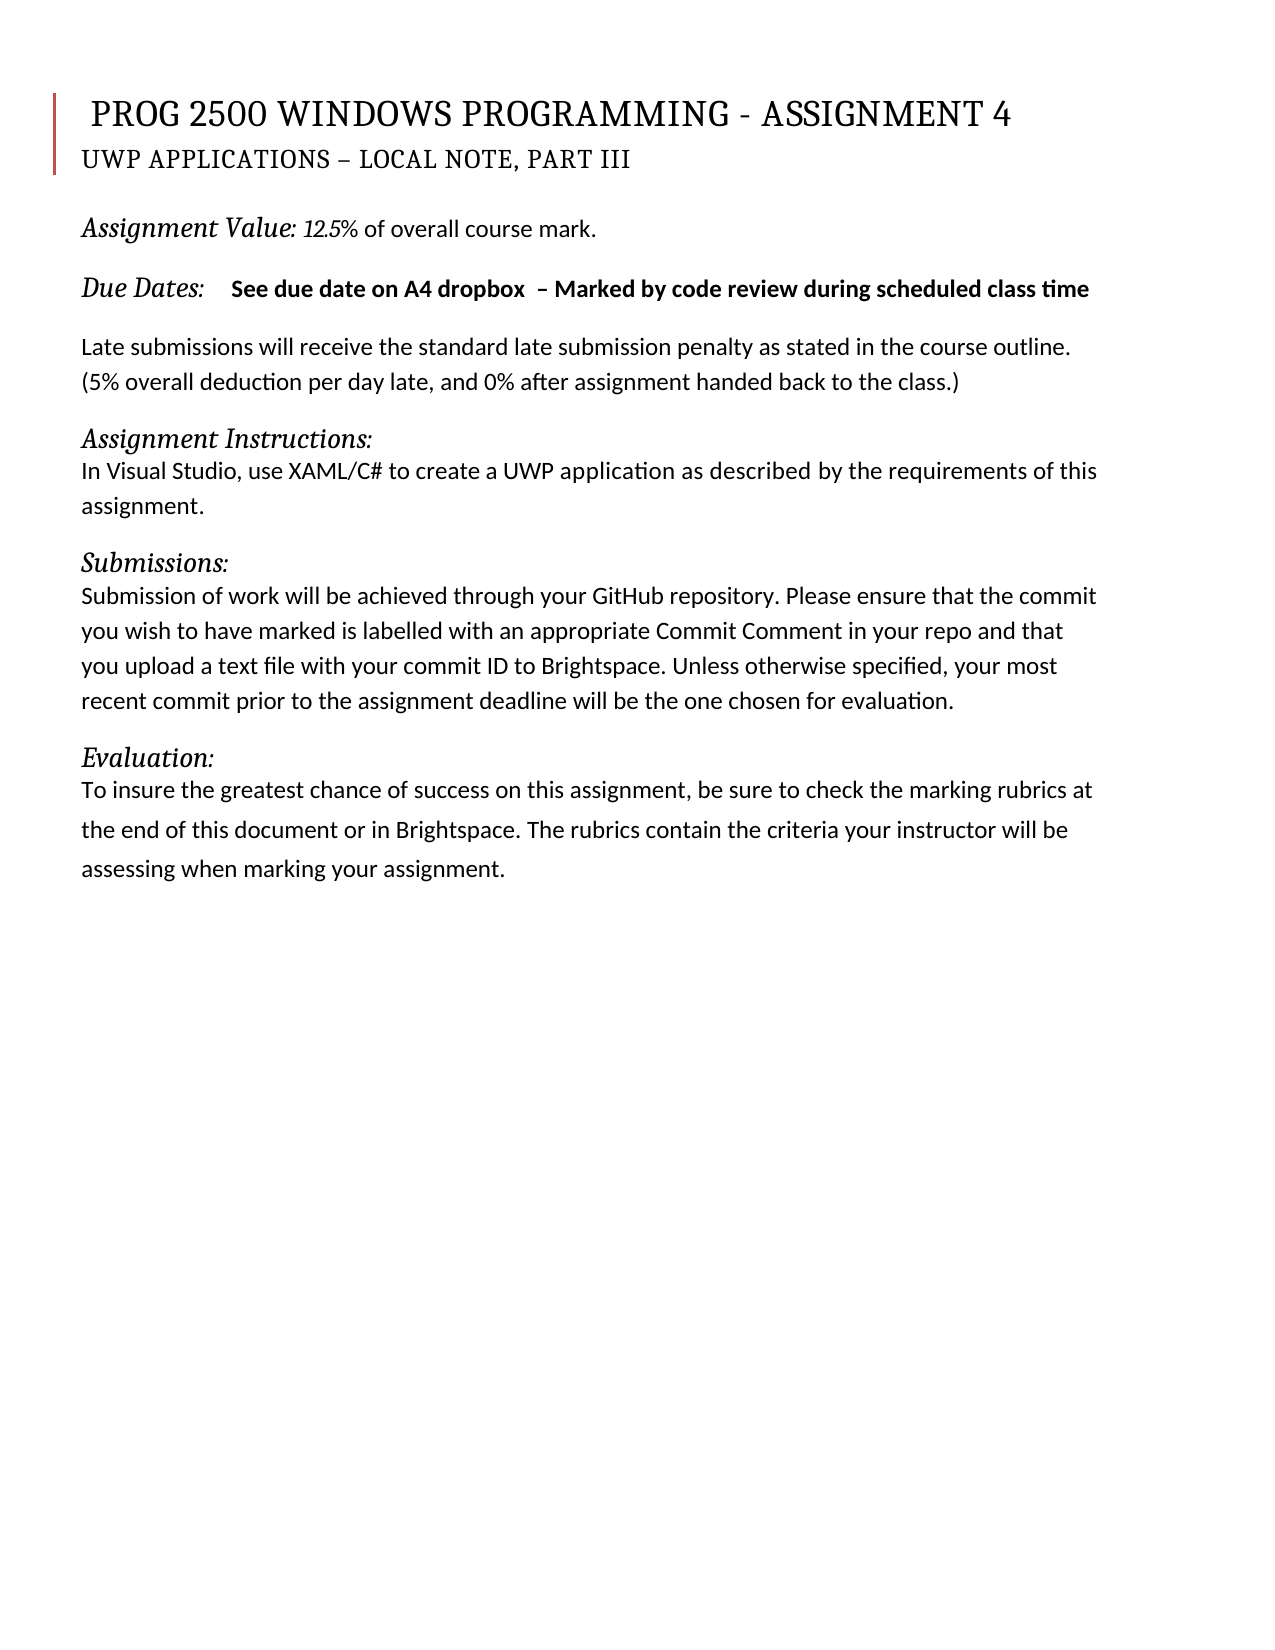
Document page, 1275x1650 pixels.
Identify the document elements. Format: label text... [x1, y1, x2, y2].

text In Visual Studio, use XAML/C# to create a UWP application as described by the requirements of this assignment. [81, 456, 1098, 521]
subtitle Submissions: [81, 546, 1098, 580]
subtitle Evaluation: [81, 741, 1098, 774]
subtitle Assignment Instructions: [81, 422, 1098, 456]
text Submission of work will be achieved through your GitHub repository. Please ensure that the commit you wish to have marked is labelled with an appropriate Commit Comment in your repo and that you upload a text file with your commit ID to Brightspace. Unless otherwise specified, your most recent commit prior to the assignment deadline will be the one chosen for evaluation. [81, 580, 1098, 715]
text To insure the greatest chance of success on this assignment, be sure to check the marking rubrics at the end of this document or in Brightspace. The rubrics contain the criteria your instructor will be assessing when marking your assignment. [81, 774, 1098, 884]
text Late submissions will receive the standard late submission penalty as stated in the course outline. (5% overall deduction per day late, and 0% after assignment handed back to the class.) [81, 331, 1098, 397]
text Due Dates: See due date on A4 dropbox – Marked by code review during scheduled class time [81, 271, 1100, 304]
subtitle PROG 2500 Windows PRogramming - Assignment 4 [81, 93, 1098, 136]
subtitle UWP Applications – Local Note, Part III [56, 144, 1098, 175]
text Assignment Value: 12.5% of overall course mark. [81, 211, 1100, 244]
